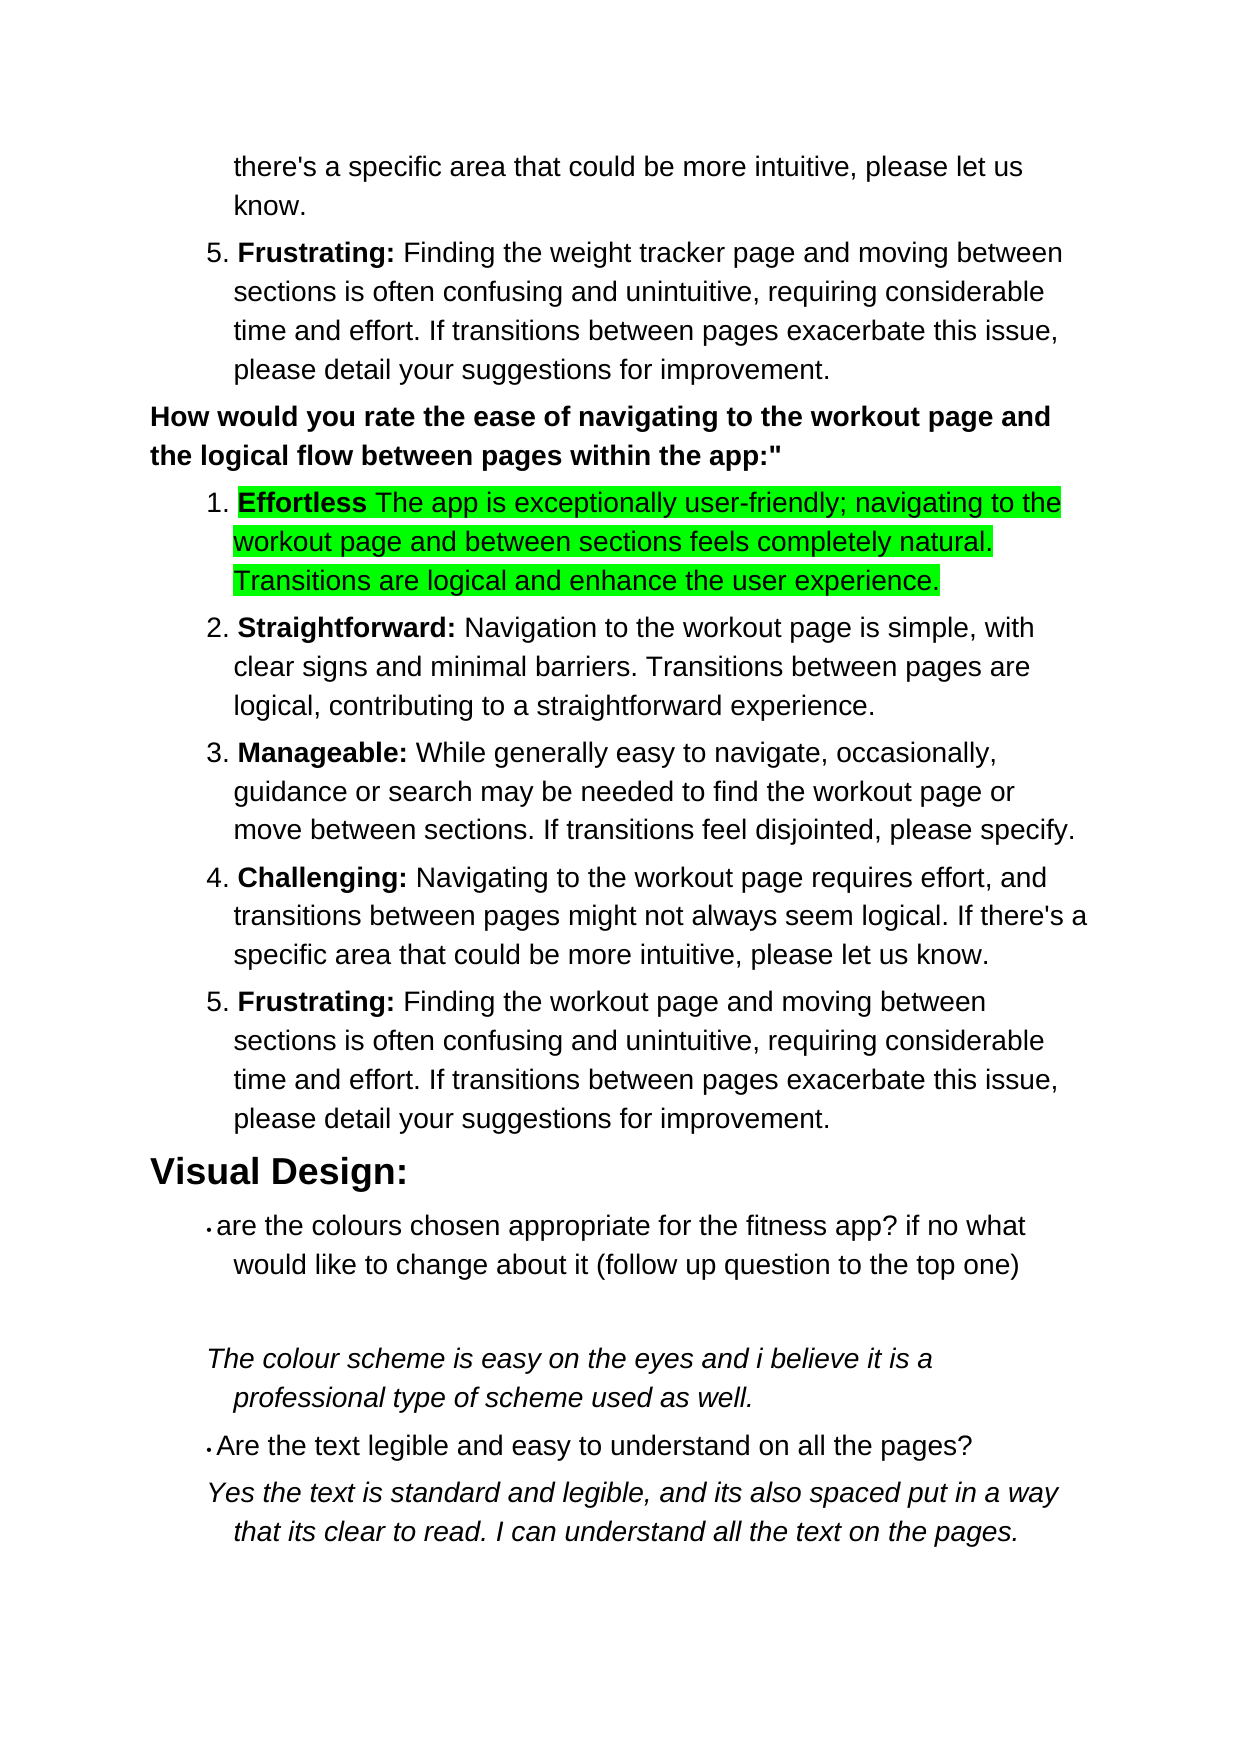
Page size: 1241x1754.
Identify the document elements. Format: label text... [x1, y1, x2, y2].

text 4. Challenging: Navigating to the workout page requires effort, and transitions between pages might not always seem logical. If there's a specific area that could be more intuitive, please let us know. [206, 861, 1090, 971]
text 3. Manageable: While generally easy to navigate, occasionally, guidance or search may be needed to find the workout page or move between sections. If transitions feel disjointed, please specify. [206, 736, 1090, 846]
text • Are the text legible and easy to understand on all the pages? [206, 1428, 1090, 1461]
text 1. Effortless The app is exceptionally user-friendly; navigating to the workout page and between sections feels completely natural. Transitions are logical and enhance the user experience. [206, 486, 1090, 596]
text • are the colours chosen appropriate for the fitness app? if no what would like to change about it (follow up question to the top one) [206, 1209, 1090, 1280]
text Yes the text is standard and legible, and its also spaced put in a way that its clear to read. I can understand all the text on the pages. [206, 1476, 1090, 1547]
text 5. Frustrating: Finding the workout page and moving between sections is often confusing and unintuitive, requiring considerable time and effort. If transitions between pages exacerbate this issue, please detail your suggestions for improvement. [206, 985, 1090, 1134]
text 5. Frustrating: Finding the weight tracker page and moving between sections is often confusing and unintuitive, requiring considerable time and effort. If transitions between pages exacerbate this issue, please detail your suggestions for improvement. [206, 236, 1090, 385]
text 2. Straightforward: Navigation to the workout page is simple, with clear signs and minimal barriers. Transitions between pages are logical, contributing to a straightforward experience. [206, 611, 1090, 721]
text How would you rate the ease of navigating to the workout page and the logical flow between pages within the app:" [150, 400, 1090, 471]
text The colour scheme is easy on the eyes and i believe it is a professional type of scheme used as well. [206, 1342, 1090, 1414]
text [206, 150, 1090, 221]
text Visual Design: [150, 1149, 1090, 1192]
